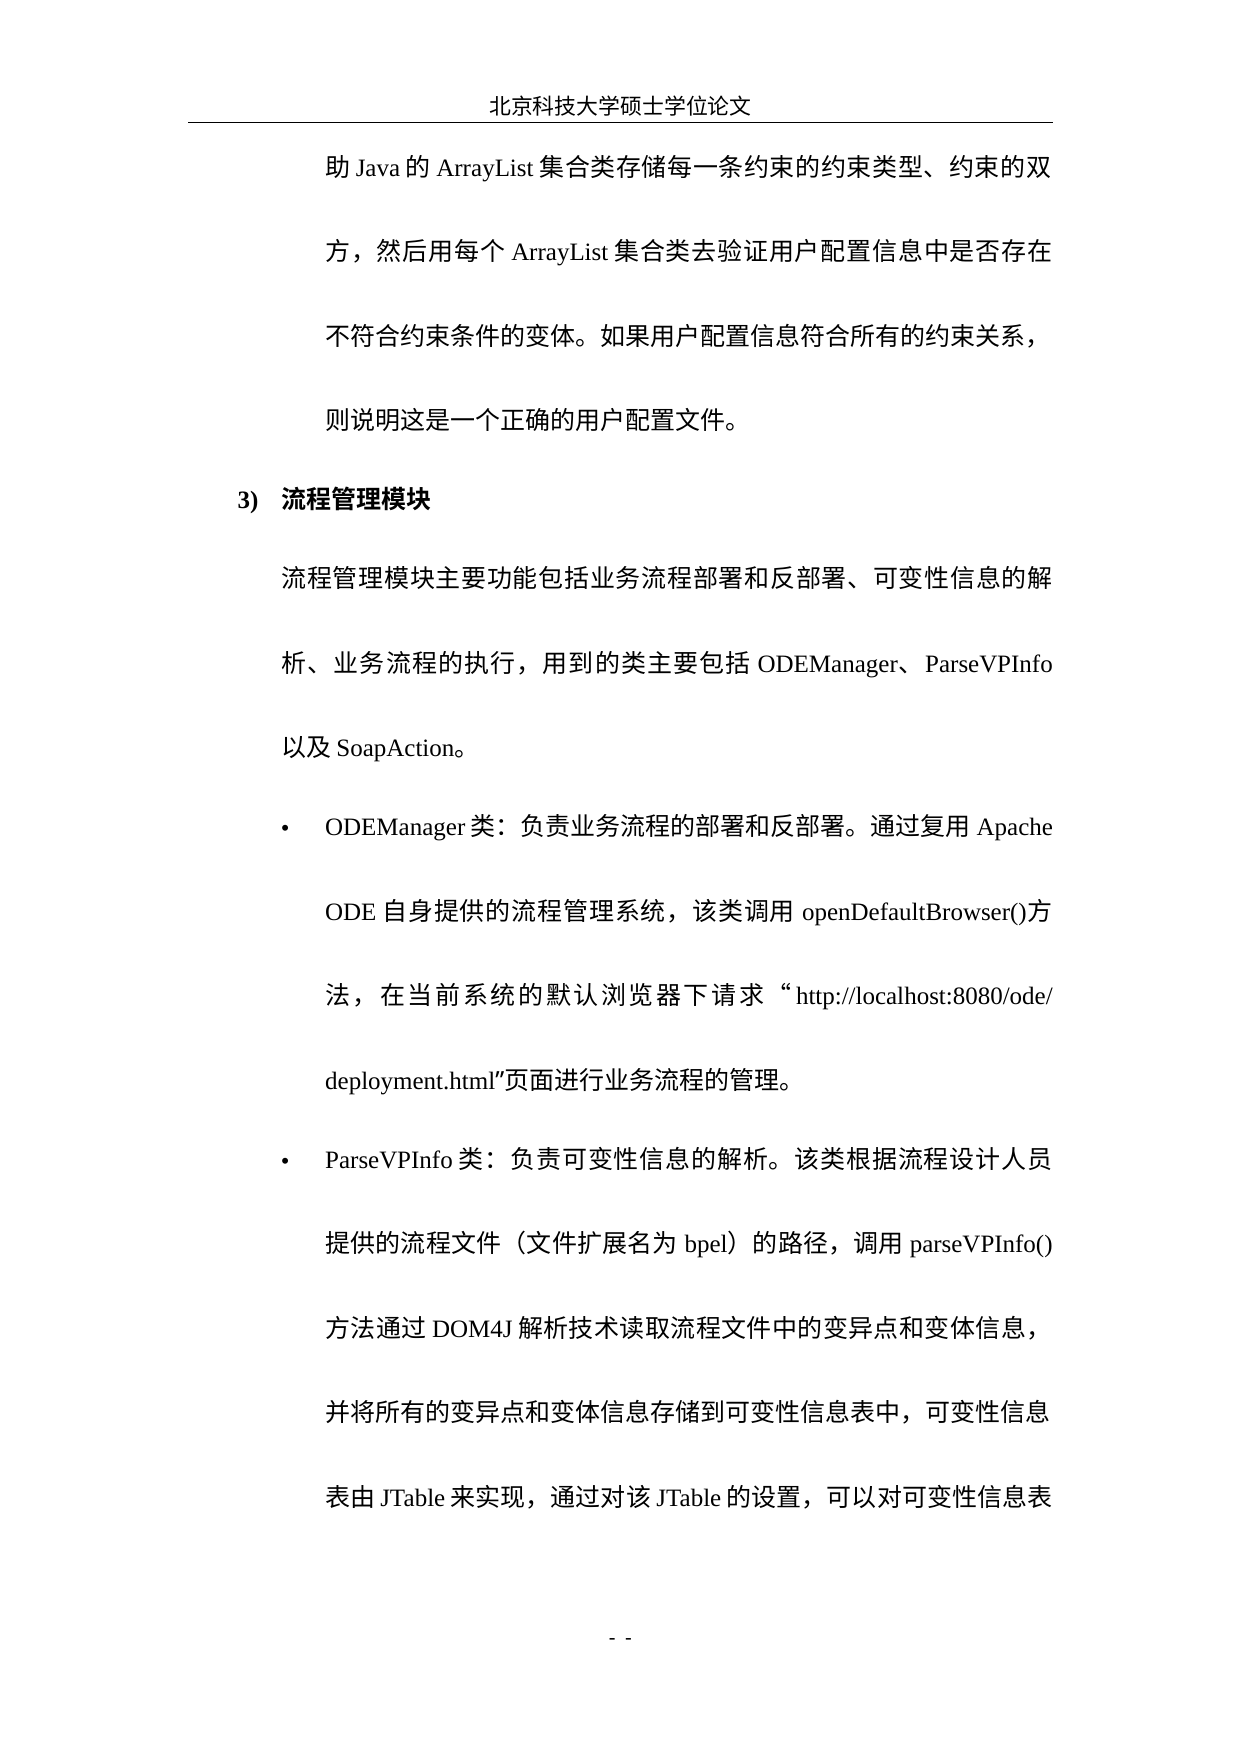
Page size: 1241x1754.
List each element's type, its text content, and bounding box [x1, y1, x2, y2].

list 流程管理模块 [237, 465, 1053, 530]
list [281, 133, 1053, 451]
text 流程管理模块主要功能包括业务流程部署和反部署、可变性信息的解析、业务流程的执行，用到的类主要包括ODEManager、ParseVPInfo以及SoapAction。 [281, 544, 1053, 778]
list ODEManager类：负责业务流程的部署和反部署。通过复用Apache ODE自身提供的流程管理系统，该类调用openDefaultBrowser()方法，在当前系统的默认浏览器下请求“http://localhost:8080/ode/deployment.html”页面进行业务流程的管理。 [281, 792, 1053, 1111]
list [281, 1125, 1053, 1528]
